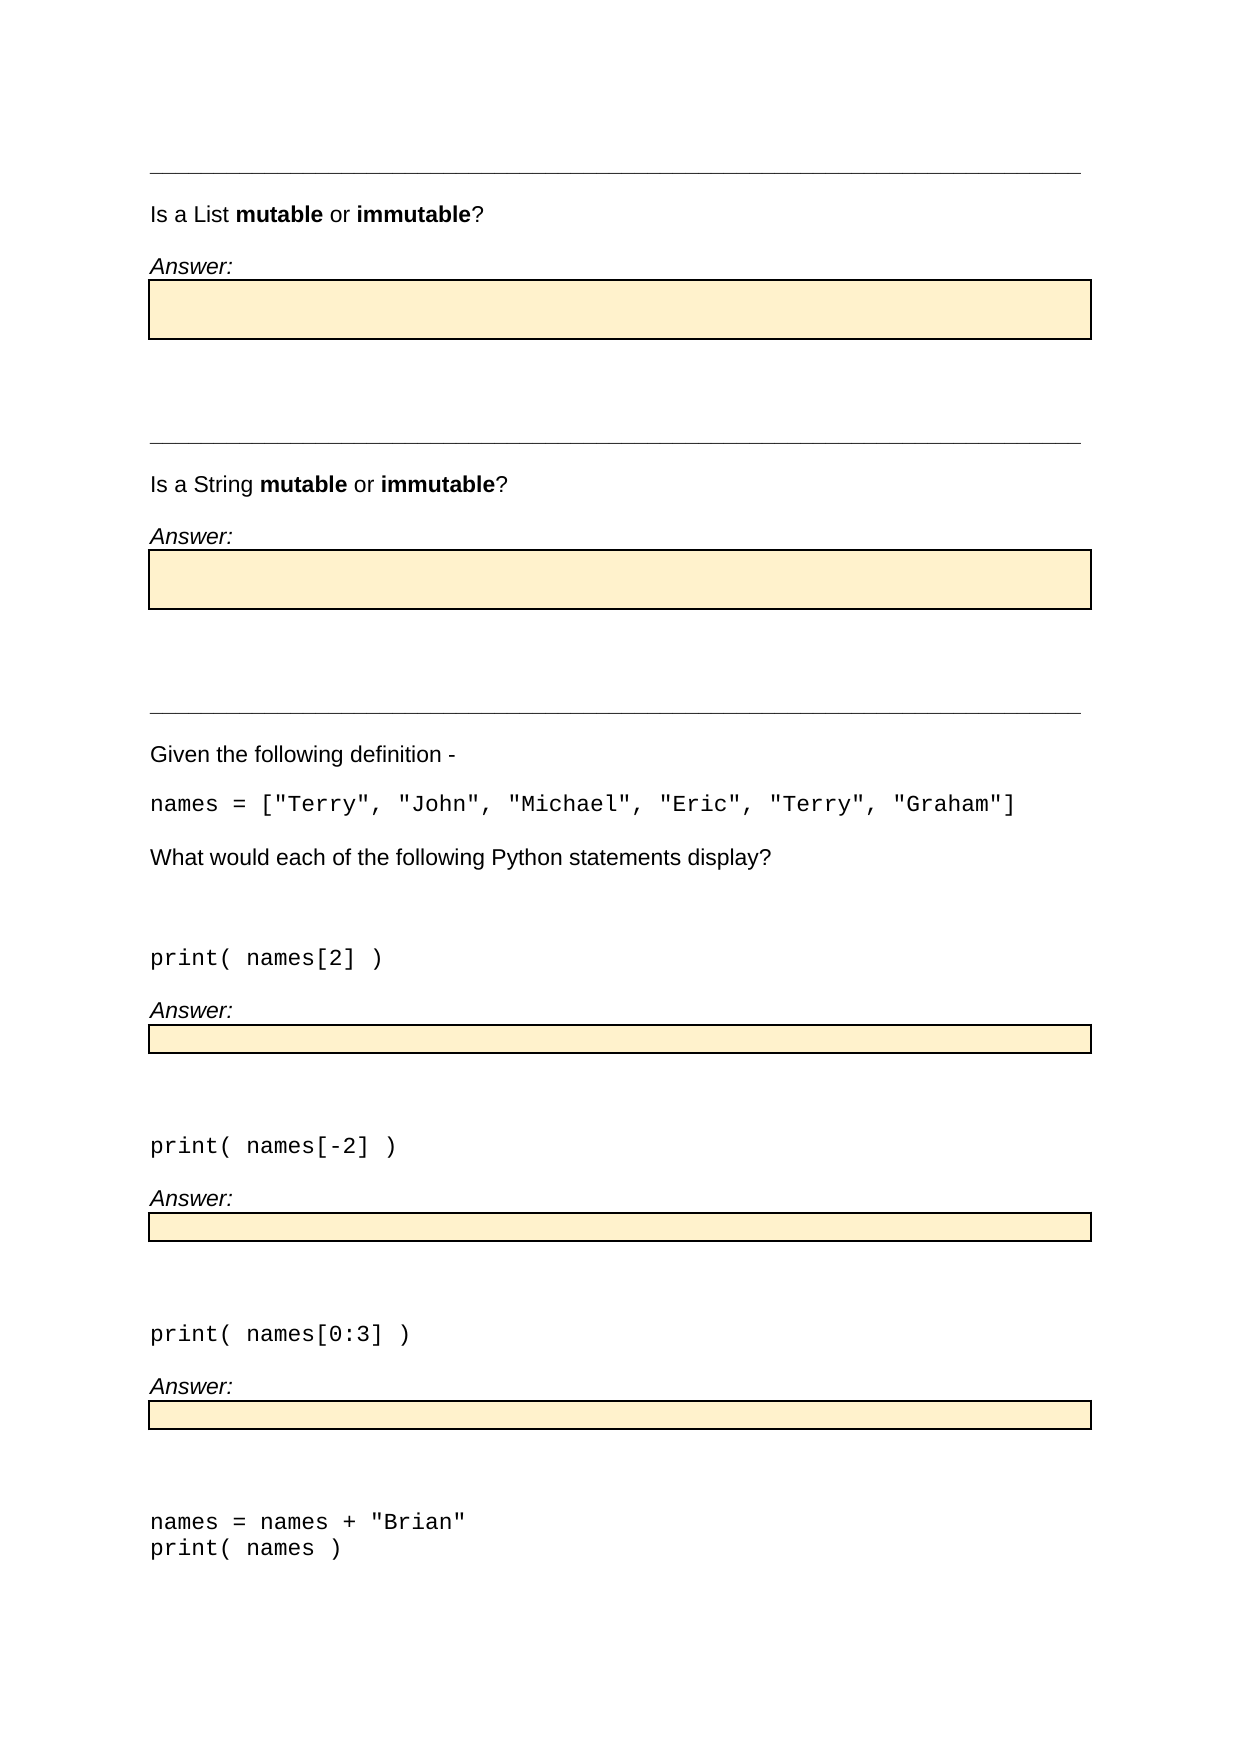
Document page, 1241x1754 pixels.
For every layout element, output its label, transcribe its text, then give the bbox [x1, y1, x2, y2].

text Answer: [150, 1185, 1090, 1212]
text What would each of the following Python statements display? [150, 844, 1090, 870]
text print( names[-2] ) [150, 1134, 1090, 1160]
text names = names + "Brian" [150, 1510, 1090, 1536]
text _________________________________________________________________________ [150, 690, 1090, 716]
text print( names[0:3] ) [150, 1322, 1090, 1348]
text names = ["Terry", "John", "Michael", "Eric", "Terry", "Graham"] [150, 793, 1090, 819]
text Answer: [150, 997, 1090, 1024]
text Is a List mutable or immutable? [150, 201, 1090, 228]
text Given the following definition - [150, 741, 1090, 768]
text Answer: [150, 1373, 1090, 1400]
text Answer: [150, 523, 1090, 549]
text print( names[2] ) [150, 946, 1090, 972]
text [150, 420, 1090, 446]
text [150, 150, 1090, 176]
text Answer: [150, 253, 1090, 279]
text print( names ) [150, 1536, 1090, 1562]
text Is a String mutable or immutable? [150, 471, 1090, 498]
